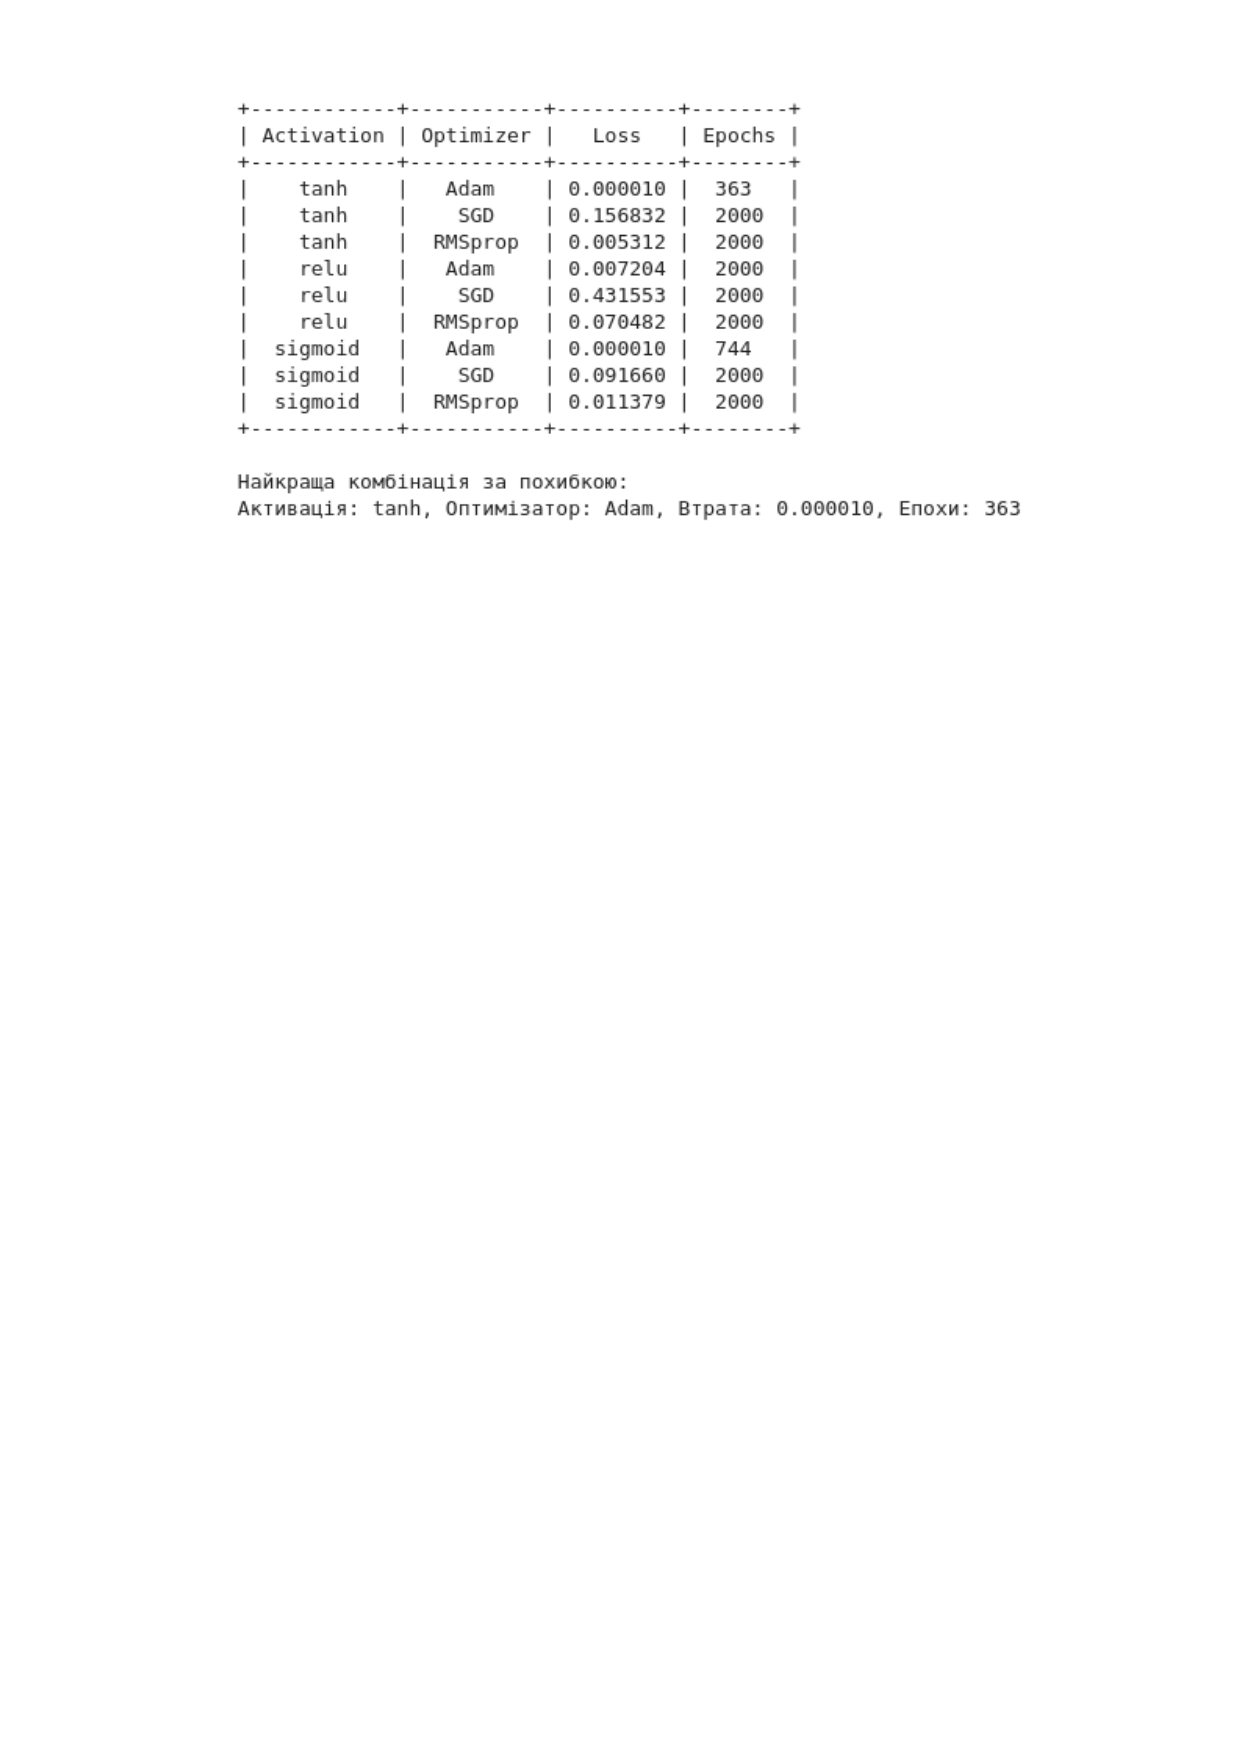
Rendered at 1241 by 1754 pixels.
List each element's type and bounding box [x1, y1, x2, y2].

picture [221, 94, 1042, 528]
